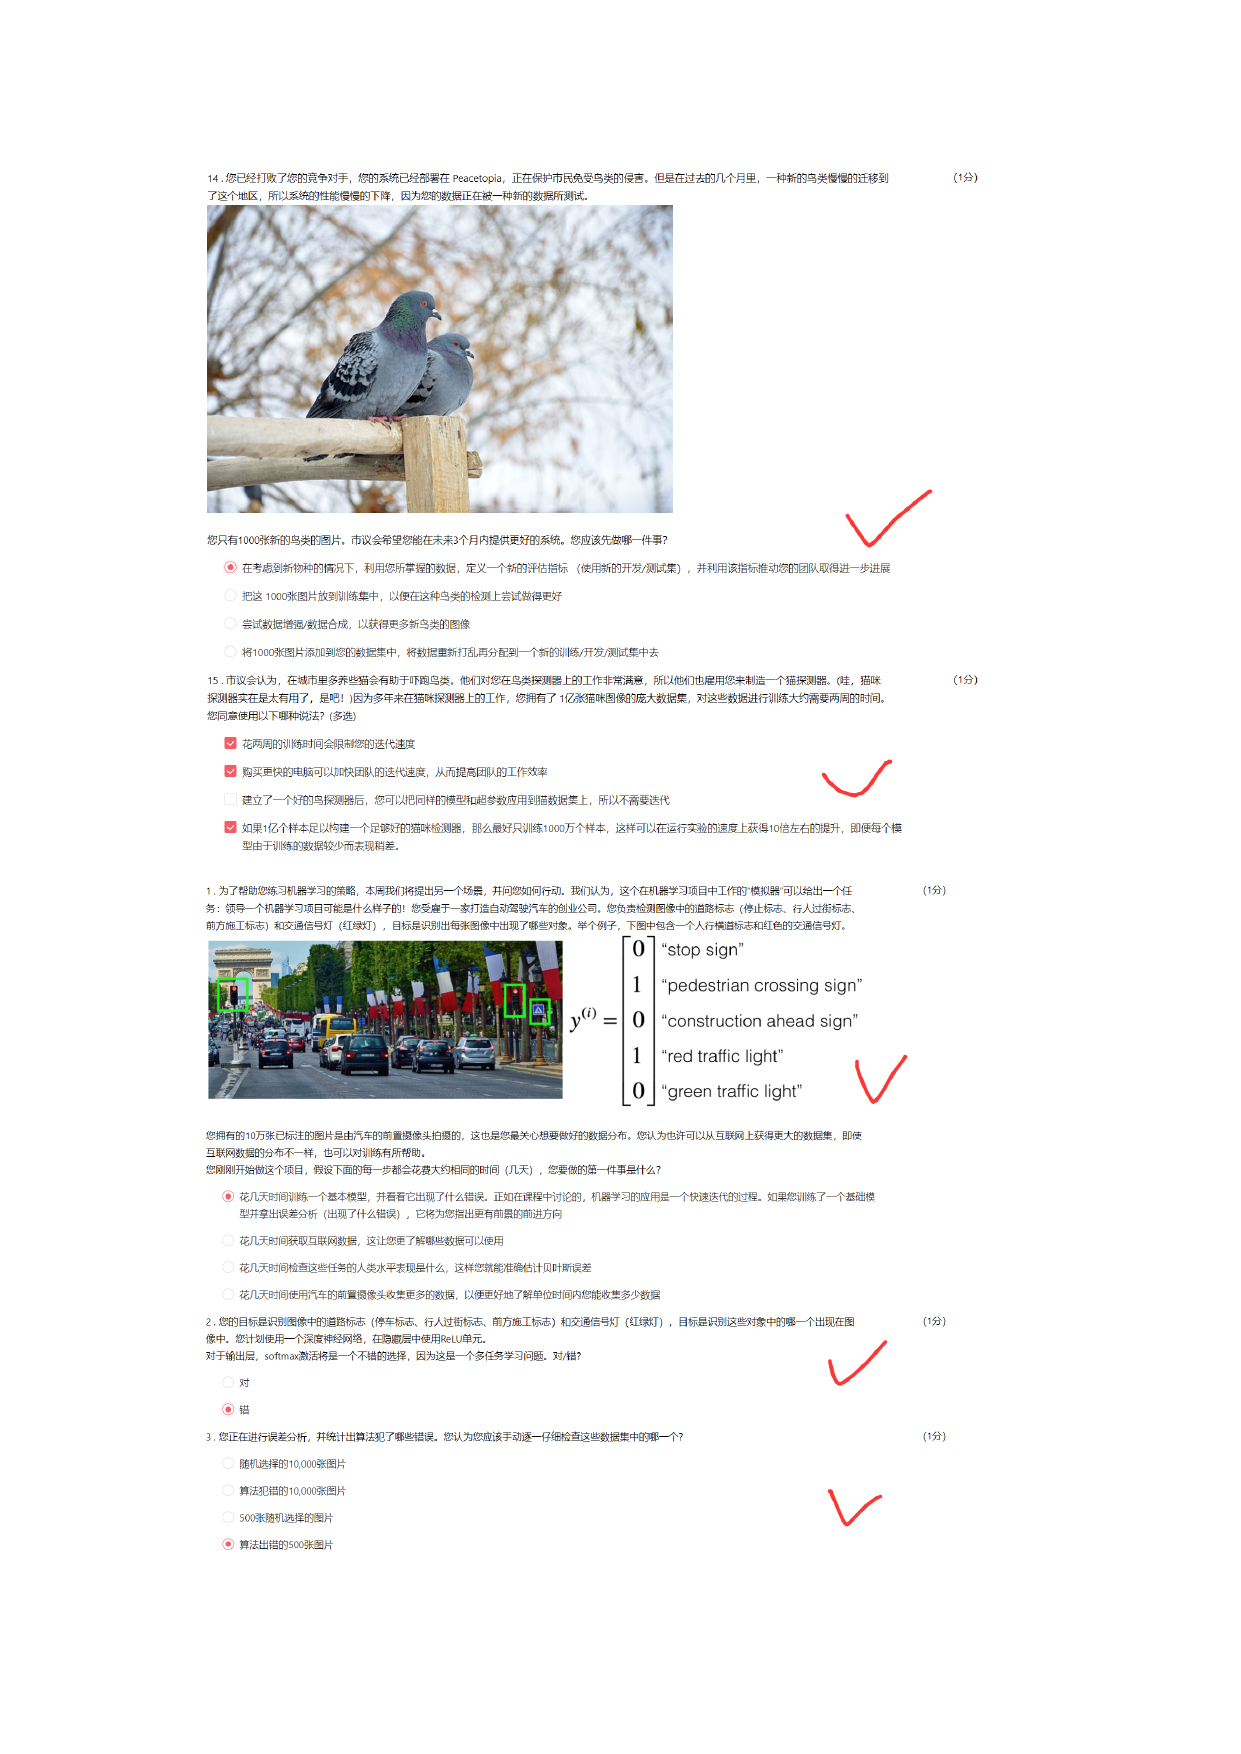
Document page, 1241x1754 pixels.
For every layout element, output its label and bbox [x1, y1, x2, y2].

picture [187, 877, 1053, 1563]
picture [187, 162, 1053, 872]
